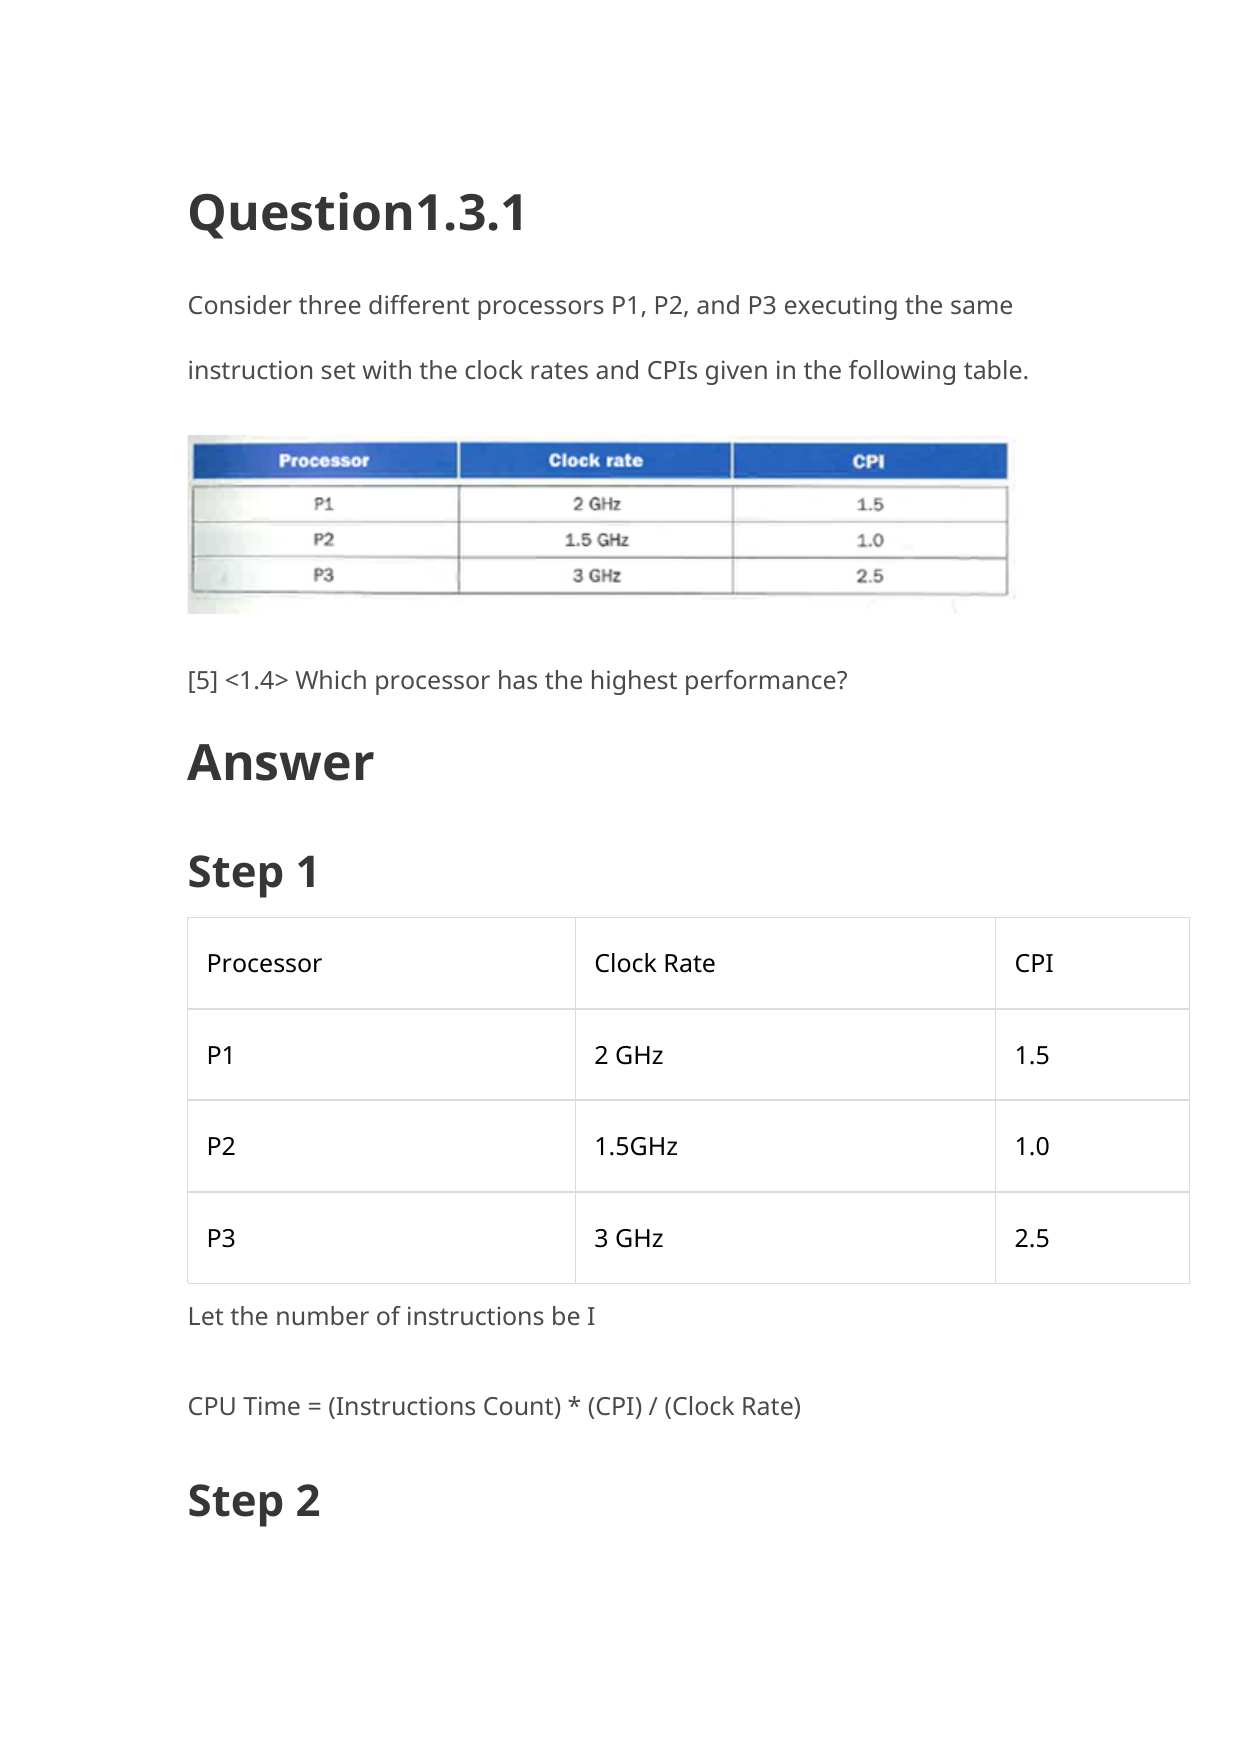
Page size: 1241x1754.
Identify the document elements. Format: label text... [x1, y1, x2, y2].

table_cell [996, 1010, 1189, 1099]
text Question1.3.1 [187, 162, 1053, 259]
text Step 1 [187, 838, 1053, 903]
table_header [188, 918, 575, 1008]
text [5] <1.4> Which processor has the highest performance? [187, 647, 1053, 712]
text Consider three different processors P1, P2, and P3 executing the same instruction set with the clock rates and CPIs given in the following table. [187, 272, 1053, 402]
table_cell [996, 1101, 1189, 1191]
text CPU Time = (Instructions Count) * (CPI) / (Clock Rate) [187, 1373, 1053, 1438]
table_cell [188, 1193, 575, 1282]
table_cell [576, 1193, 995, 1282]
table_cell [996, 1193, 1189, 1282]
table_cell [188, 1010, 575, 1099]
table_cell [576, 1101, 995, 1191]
text Let the number of instructions be I [187, 1284, 1053, 1348]
text Step 2 [187, 1467, 1053, 1532]
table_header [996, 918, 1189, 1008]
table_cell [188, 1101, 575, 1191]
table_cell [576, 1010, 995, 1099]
text Answer [187, 712, 1053, 809]
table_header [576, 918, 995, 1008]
picture [187, 435, 1025, 614]
